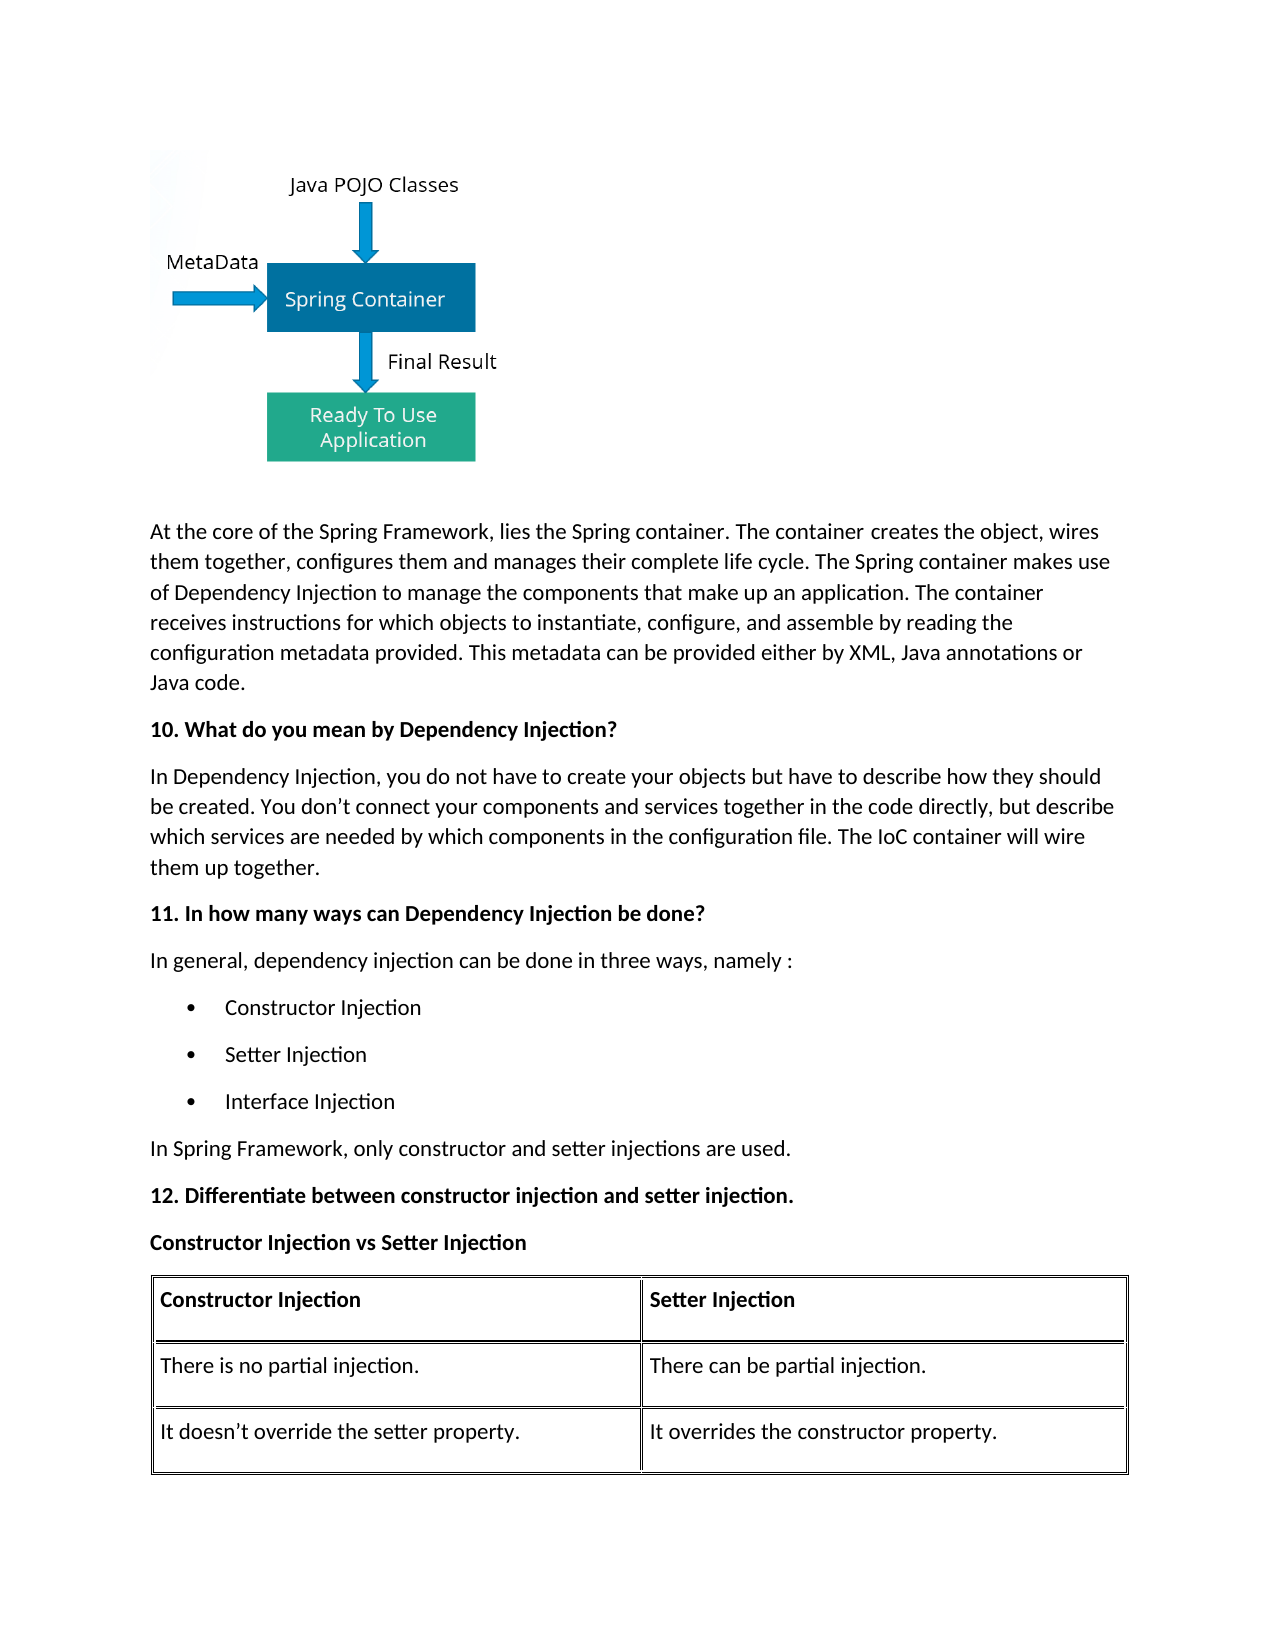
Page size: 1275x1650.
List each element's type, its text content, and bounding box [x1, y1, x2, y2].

text Constructor Injection vs Setter Injection [150, 1228, 1125, 1256]
picture [150, 150, 564, 499]
table_cell There is no partial injection. [154, 1340, 640, 1406]
text At the core of the Spring Framework, lies the Spring container. The container creates the object, wires them together, configures them and manages their complete life cycle. The Spring container makes use of Dependency Injection to manage the components that make up an application. The container receives instructions for which objects to instantiate, configure, and assemble by reading the configuration metadata provided. This metadata can be provided either by XML, Java annotations or Java code. [150, 517, 1125, 696]
table_header Setter Injection [642, 1278, 1126, 1340]
text In Spring Framework, only constructor and setter injections are used. [150, 1134, 1125, 1162]
table_header Constructor Injection [154, 1278, 642, 1340]
text 12. Differentiate between constructor injection and setter injection. [150, 1181, 1125, 1209]
table_cell There can be partial injection. [643, 1340, 1126, 1406]
text 11. In how many ways can Dependency Injection be done? [150, 899, 1125, 928]
list Interface Injection [187, 1087, 1125, 1115]
list Setter Injection [187, 1040, 1125, 1068]
table_cell It overrides the constructor property. [642, 1406, 1127, 1471]
text In general, dependency injection can be done in three ways, namely : [150, 946, 1125, 974]
text 10. What do you mean by Dependency Injection? [150, 715, 1125, 743]
list Constructor Injection [187, 993, 1125, 1021]
table_cell It doesn’t override the setter property. [152, 1406, 642, 1471]
text In Dependency Injection, you do not have to create your objects but have to describe how they should be created. You don’t connect your components and services together in the code directly, but describe which services are needed by which components in the configuration file. The IoC container will wire them up together. [150, 762, 1125, 881]
